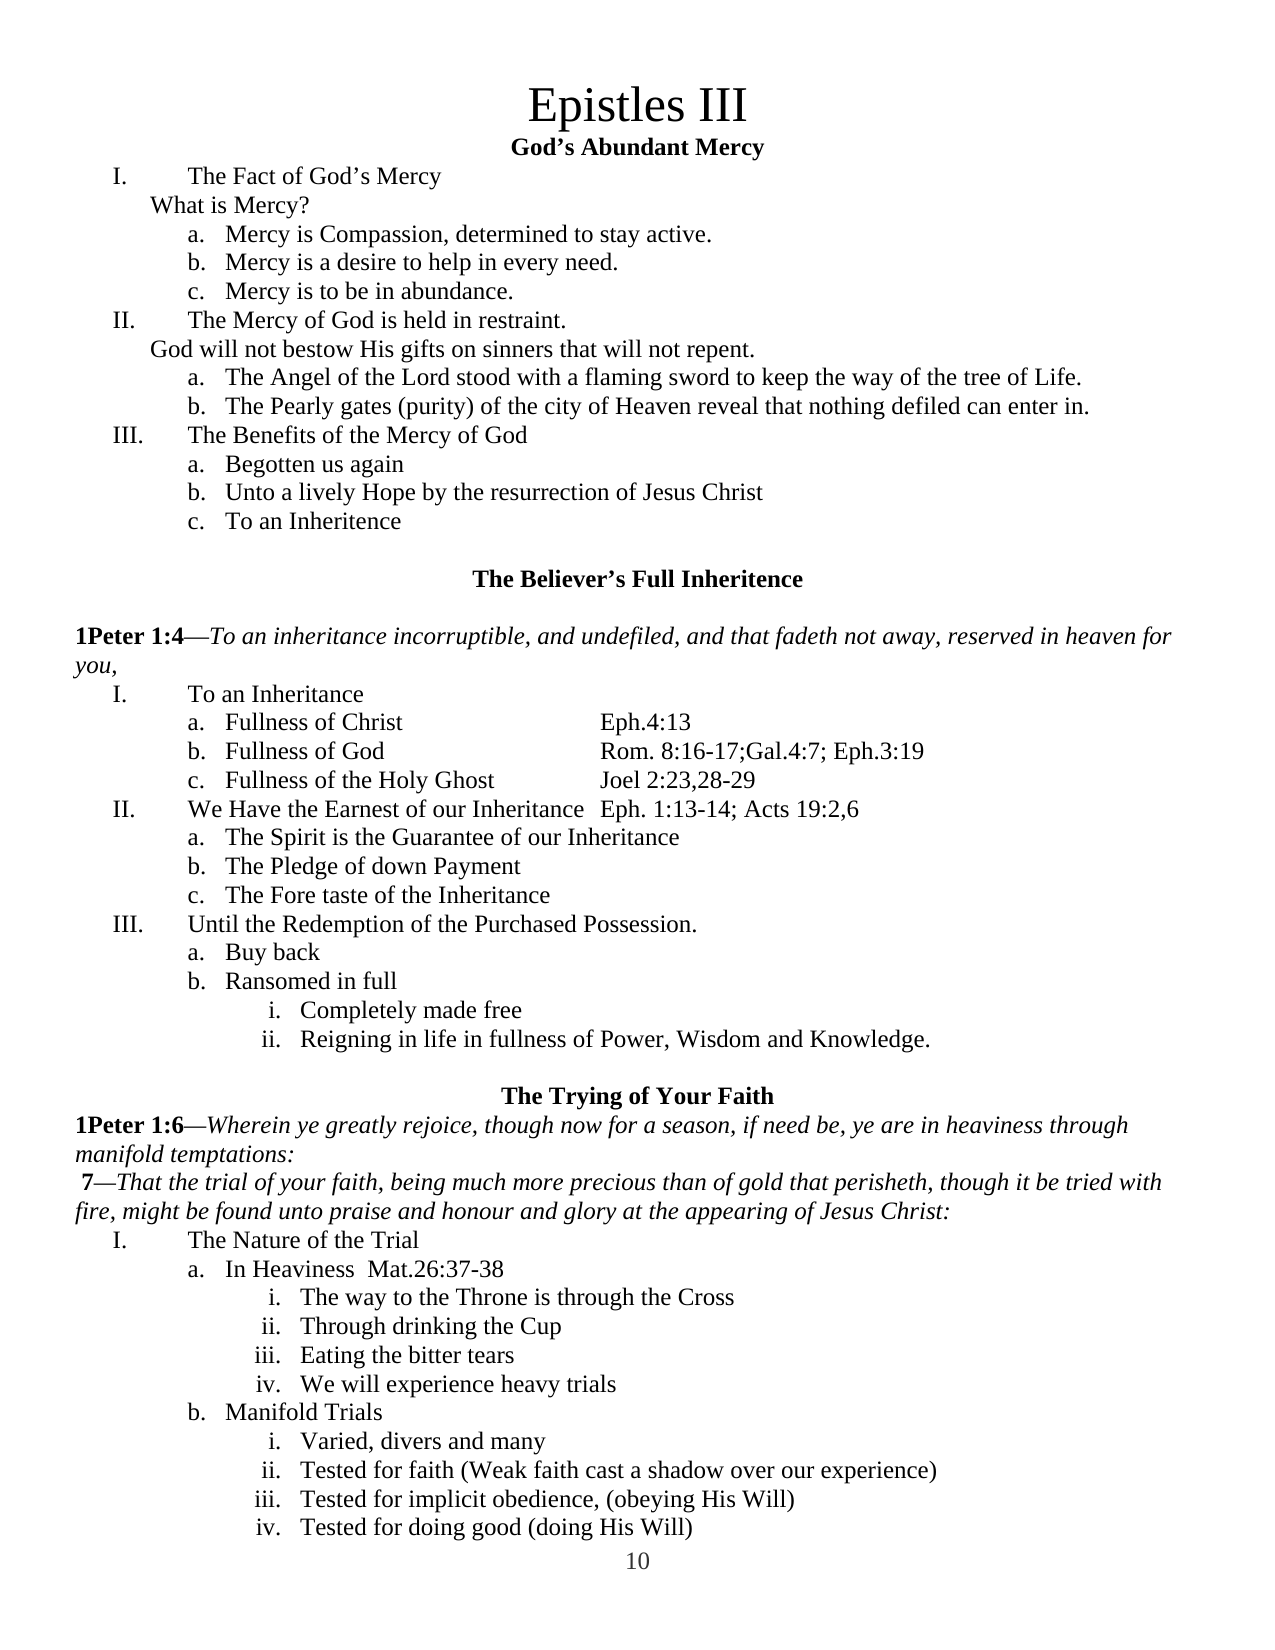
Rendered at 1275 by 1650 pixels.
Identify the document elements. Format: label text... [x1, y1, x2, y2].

list The Benefits of the Mercy of God [112, 420, 1200, 449]
text 1Peter 1:4—To an inheritance incorruptible, and undefiled, and that fadeth not away, reserved in heaven for you, [75, 621, 1200, 679]
list Fullness of Christ Eph.4:13 [187, 707, 1200, 736]
list Tested for faith (Weak faith cast a shadow over our experience) [281, 1455, 1200, 1484]
list The way to the Throne is through the Cross [281, 1282, 1200, 1311]
list The Nature of the Trial [112, 1225, 1200, 1254]
list Mercy is a desire to help in every need. [187, 247, 1200, 276]
list Begotten us again [187, 449, 1200, 477]
list The Spirit is the Guarantee of our Inheritance [187, 822, 1200, 851]
list Buy back [187, 937, 1200, 966]
list Manifold Trials [187, 1397, 1200, 1426]
list The Fore taste of the Inheritance [187, 880, 1200, 909]
list To an Inheritance [112, 679, 1200, 707]
list Varied, divers and many [281, 1426, 1200, 1455]
list The Angel of the Lord stood with a flaming sword to keep the way of the tree of Life. [187, 362, 1200, 391]
list In Heaviness Mat.26:37-38 [187, 1254, 1200, 1282]
text God will not bestow His gifts on sinners that will not repent. [150, 334, 1200, 362]
list The Pearly gates (purity) of the city of Heaven reveal that nothing defiled can enter in. [187, 391, 1200, 420]
list Completely made free [281, 995, 1200, 1024]
list Tested for implicit obedience, (obeying His Will) [281, 1484, 1200, 1512]
list We will experience heavy trials [281, 1369, 1200, 1397]
list The Mercy of God is held in restraint. [112, 305, 1200, 334]
list Mercy is Compassion, determined to stay active. [187, 219, 1200, 247]
list The Fact of God’s Mercy [112, 161, 1200, 190]
list Eating the bitter tears [281, 1340, 1200, 1369]
text The Trying of Your Faith [75, 1081, 1200, 1110]
list Fullness of the Holy Ghost Joel 2:23,28-29 [187, 765, 1200, 794]
text 1Peter 1:6—Wherein ye greatly rejoice, though now for a season, if need be, ye are in heaviness through manifold temptations: [75, 1110, 1200, 1167]
list Tested for doing good (doing His Will) [281, 1512, 1200, 1541]
list Ransomed in full [187, 966, 1200, 995]
list Mercy is to be in abundance. [187, 276, 1200, 305]
text 7—That the trial of your faith, being much more precious than of gold that perisheth, though it be tried with fire, might be found unto praise and honour and glory at the appearing of Jesus Christ: [75, 1167, 1200, 1225]
text God’s Abundant Mercy [75, 132, 1200, 161]
list Fullness of God Rom. 8:16-17;Gal.4:7; Eph.3:19 [187, 736, 1200, 765]
list Until the Redemption of the Purchased Possession. [112, 909, 1200, 937]
text The Believer’s Full Inheritence [75, 564, 1200, 592]
text What is Mercy? [75, 190, 1200, 219]
list Unto a lively Hope by the resurrection of Jesus Christ [187, 477, 1200, 506]
list Through drinking the Cup [281, 1311, 1200, 1340]
list The Pledge of down Payment [187, 851, 1200, 880]
list We Have the Earnest of our Inheritance Eph. 1:13-14; Acts 19:2,6 [112, 794, 1200, 822]
list To an Inheritence [187, 506, 1200, 535]
list Reigning in life in fullness of Power, Wisdom and Knowledge. [281, 1024, 1200, 1052]
